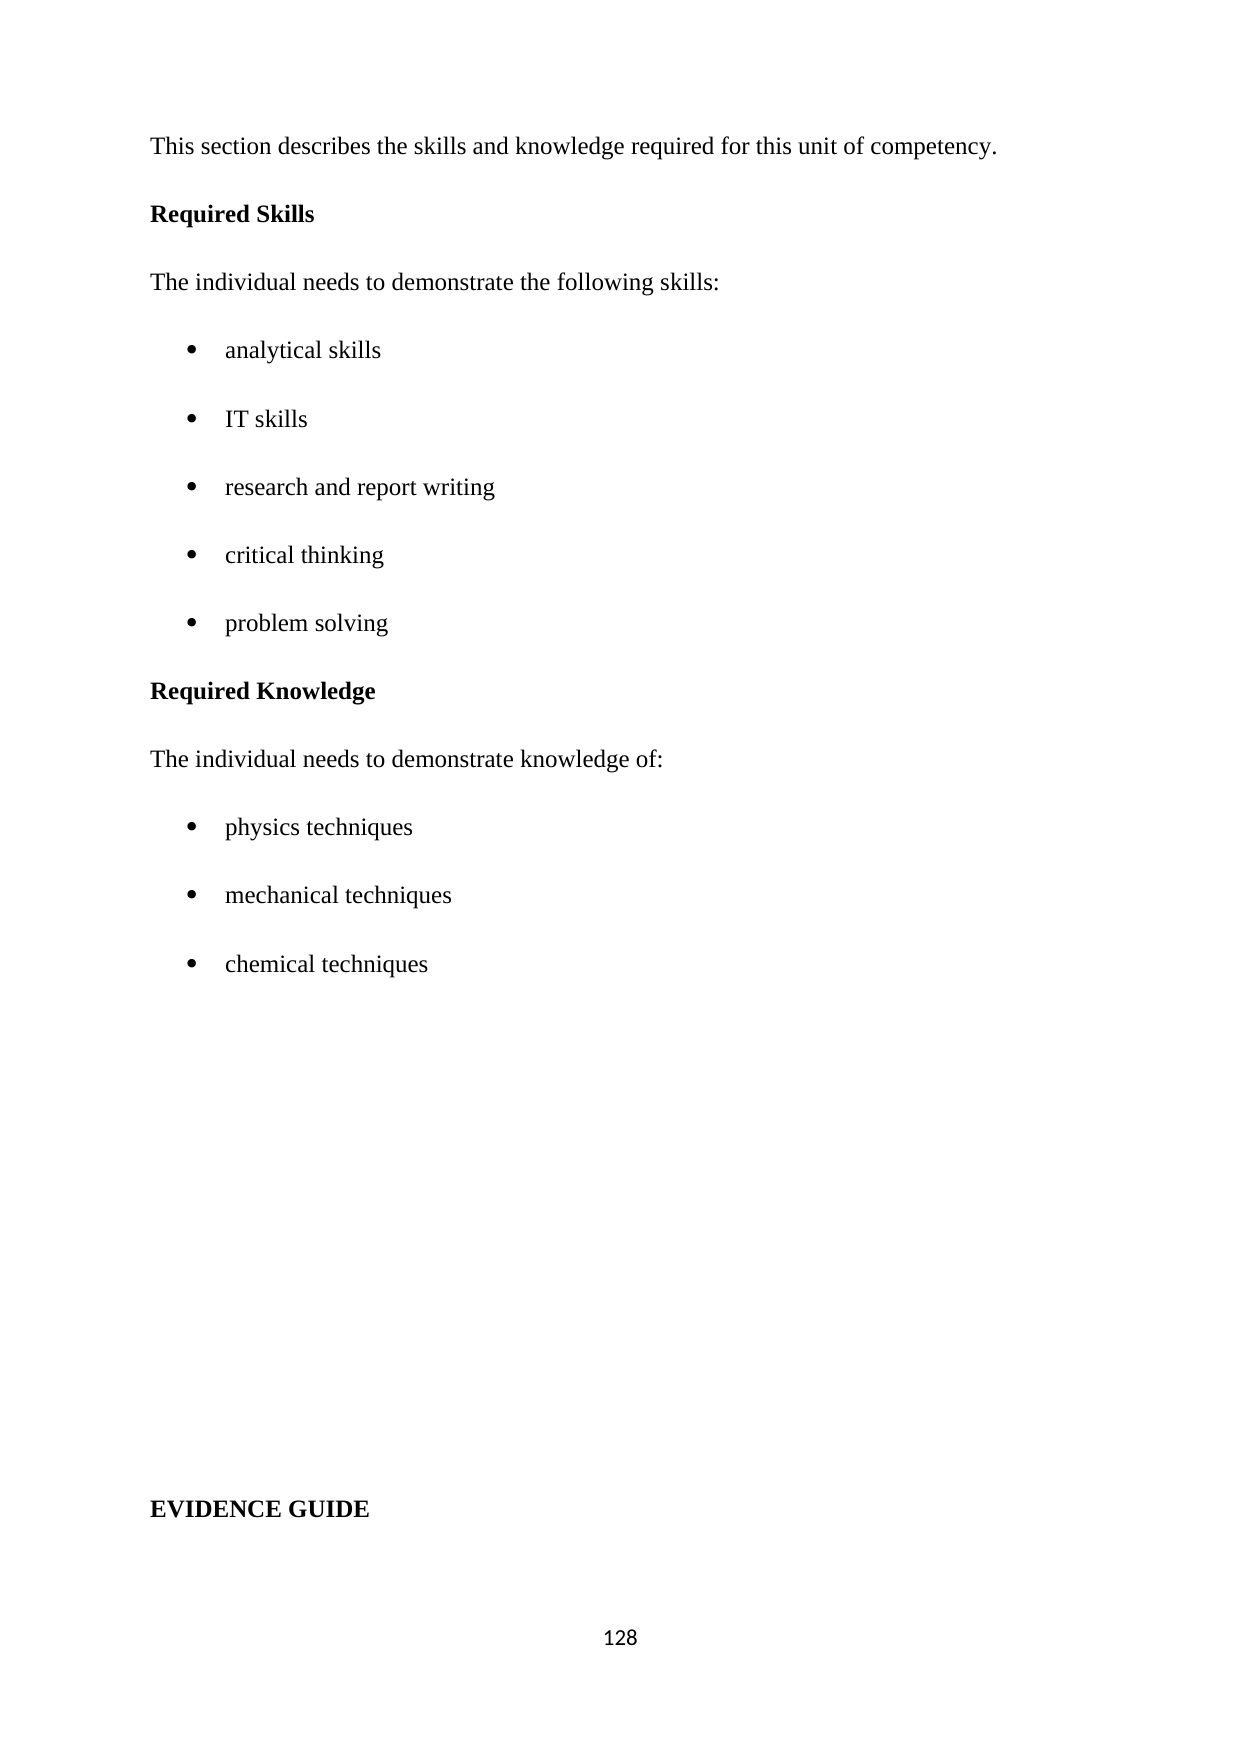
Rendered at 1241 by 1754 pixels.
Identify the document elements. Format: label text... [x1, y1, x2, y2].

list analytical skills [187, 336, 1090, 364]
text EVIDENCE GUIDE [150, 1494, 1090, 1522]
list chemical techniques [187, 949, 1090, 977]
text This section describes the skills and knowledge required for this unit of competency. [150, 131, 1090, 160]
list problem solving [187, 608, 1090, 637]
list mechanical techniques [187, 881, 1090, 909]
text Required Knowledge [150, 676, 1090, 705]
list research and report writing [187, 472, 1090, 501]
text The individual needs to demonstrate the following skills: [150, 267, 1090, 296]
text The individual needs to demonstrate knowledge of: [150, 744, 1090, 773]
list IT skills [187, 404, 1090, 432]
list physics techniques [187, 812, 1090, 841]
text Required Skills [150, 199, 1090, 228]
list critical thinking [187, 540, 1090, 569]
